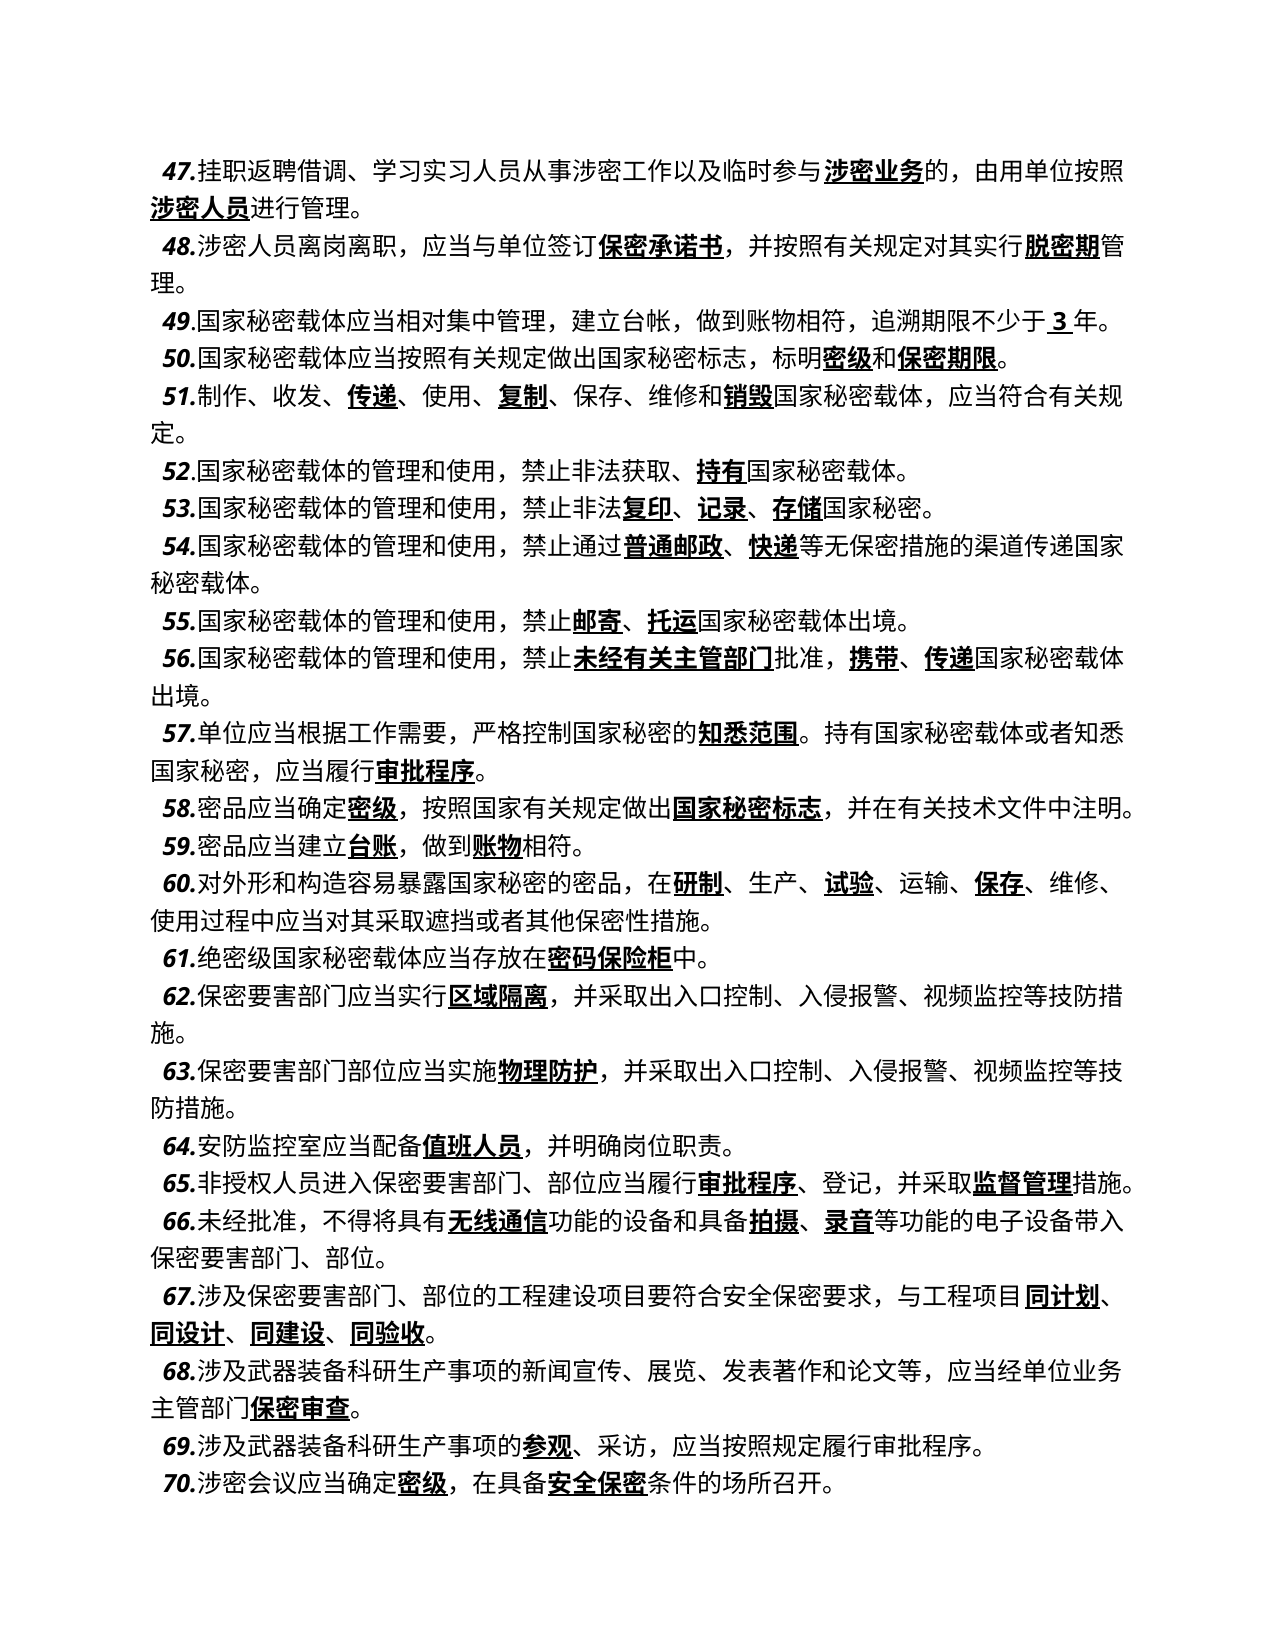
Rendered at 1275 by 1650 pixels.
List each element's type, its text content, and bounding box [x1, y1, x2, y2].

text 63.保密要害部门部位应当实施物理防护，并采取出入口控制、入侵报警、视频监控等技防措施。 [150, 1050, 1125, 1125]
text 55.国家秘密载体的管理和使用，禁止邮寄、托运国家秘密载体出境。 [150, 600, 1125, 637]
text 48.涉密人员离岗离职，应当与单位签订保密承诺书，并按照有关规定对其实行脱密期管理。 [150, 225, 1125, 300]
text 61.绝密级国家秘密载体应当存放在密码保险柜中。 [150, 937, 1125, 975]
text 54.国家秘密载体的管理和使用，禁止通过普通邮政、快递等无保密措施的渠道传递国家秘密载体。 [150, 525, 1125, 600]
text 53.国家秘密载体的管理和使用，禁止非法复印、记录、存储国家秘密。 [150, 487, 1125, 525]
text 56.国家秘密载体的管理和使用，禁止未经有关主管部门批准，携带、传递国家秘密载体出境。 [150, 637, 1125, 712]
text 59.密品应当建立台账，做到账物相符。 [150, 825, 1125, 862]
text 67.涉及保密要害部门、部位的工程建设项目要符合安全保密要求，与工程项目同计划、同设计、同建设、同验收。 [150, 1275, 1125, 1350]
text 60.对外形和构造容易暴露国家秘密的密品，在研制、生产、试验、运输、保存、维修、使用过程中应当对其采取遮挡或者其他保密性措施。 [150, 862, 1125, 937]
text 52.国家秘密载体的管理和使用，禁止非法获取、持有国家秘密载体。 [150, 450, 1125, 487]
text 47.挂职返聘借调、学习实习人员从事涉密工作以及临时参与涉密业务的，由用单位按照涉密人员进行管理。 [150, 150, 1125, 225]
text 62.保密要害部门应当实行区域隔离，并采取出入口控制、入侵报警、视频监控等技防措施。 [150, 975, 1125, 1050]
text 69.涉及武器装备科研生产事项的参观、采访，应当按照规定履行审批程序。 [150, 1425, 1125, 1462]
text 49.国家秘密载体应当相对集中管理，建立台帐，做到账物相符，追溯期限不少于 3 年。 [150, 300, 1125, 337]
text 50.国家秘密载体应当按照有关规定做出国家秘密标志，标明密级和保密期限。 [150, 337, 1125, 375]
text 65.非授权人员进入保密要害部门、部位应当履行审批程序、登记，并采取监督管理措施。 [150, 1162, 1125, 1200]
text 68.涉及武器装备科研生产事项的新闻宣传、展览、发表著作和论文等，应当经单位业务主管部门保密审查。 [150, 1350, 1125, 1425]
text 64.安防监控室应当配备值班人员，并明确岗位职责。 [150, 1125, 1125, 1162]
text 70.涉密会议应当确定密级，在具备安全保密条件的场所召开。 [150, 1462, 1125, 1500]
text 51.制作、收发、传递、使用、复制、保存、维修和销毁国家秘密载体，应当符合有关规定。 [150, 375, 1125, 450]
text 57.单位应当根据工作需要，严格控制国家秘密的知悉范围。持有国家秘密载体或者知悉国家秘密，应当履行审批程序。 [150, 712, 1125, 787]
text 66.未经批准，不得将具有无线通信功能的设备和具备拍摄、录音等功能的电子设备带入保密要害部门、部位。 [150, 1200, 1125, 1275]
text 58.密品应当确定密级，按照国家有关规定做出国家秘密标志，并在有关技术文件中注明。 [150, 787, 1125, 825]
